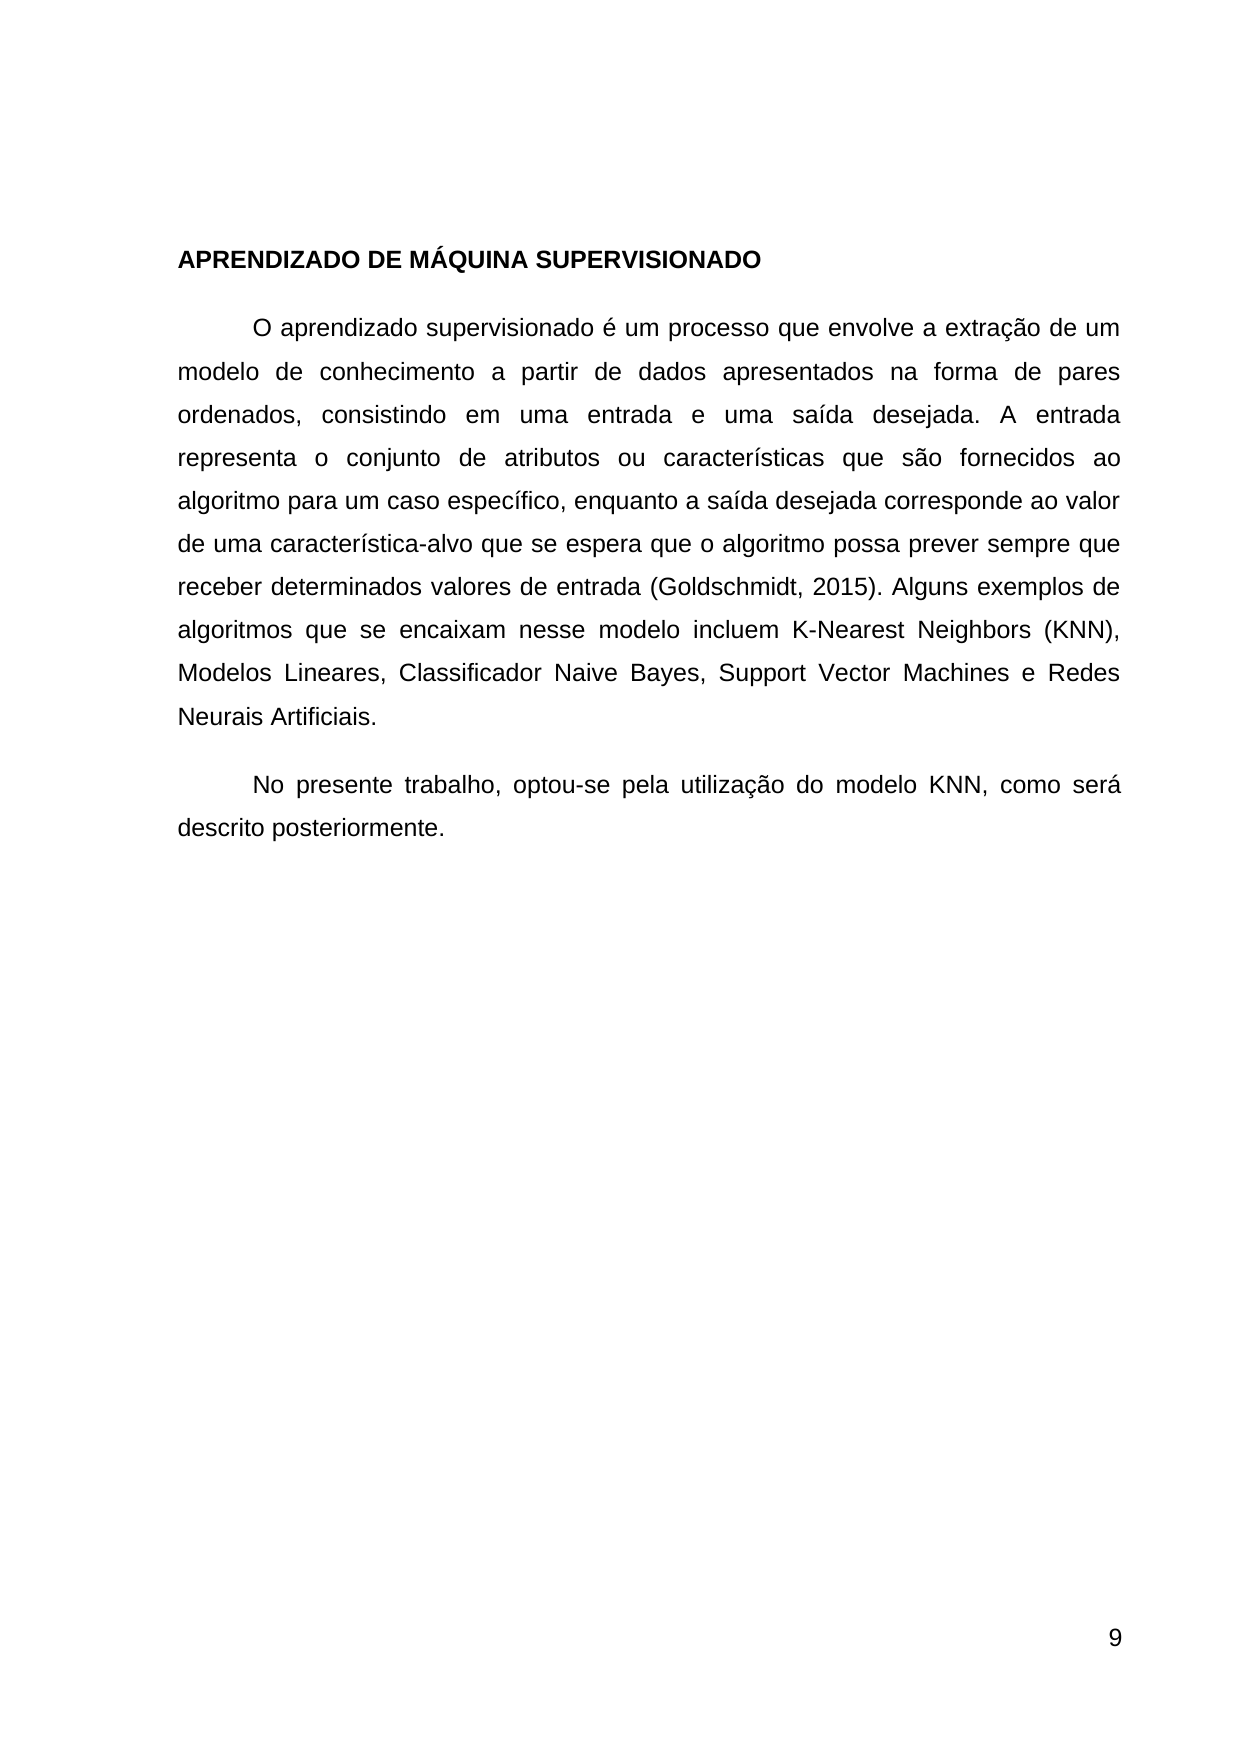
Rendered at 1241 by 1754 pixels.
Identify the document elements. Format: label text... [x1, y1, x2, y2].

text O aprendizado supervisionado é um processo que envolve a extração de um modelo de conhecimento a partir de dados apresentados na forma de pares ordenados, consistindo em uma entrada e uma saída desejada. A entrada representa o conjunto de atributos ou características que são fornecidos ao algoritmo para um caso específico, enquanto a saída desejada corresponde ao valor de uma característica-alvo que se espera que o algoritmo possa prever sempre que receber determinados valores de entrada (Goldschmidt, 2015). Alguns exemplos de algoritmos que se encaixam nesse modelo incluem K-Nearest Neighbors (KNN), Modelos Lineares, Classificador Naive Bayes, Support Vector Machines e Redes Neurais Artificiais. [177, 313, 1122, 730]
text No presente trabalho, optou-se pela utilização do modelo KNN, como será descrito posteriormente. [177, 770, 1122, 842]
text APRENDIZADO DE MÁQUINA SUPERVISIONADO [177, 245, 1122, 274]
